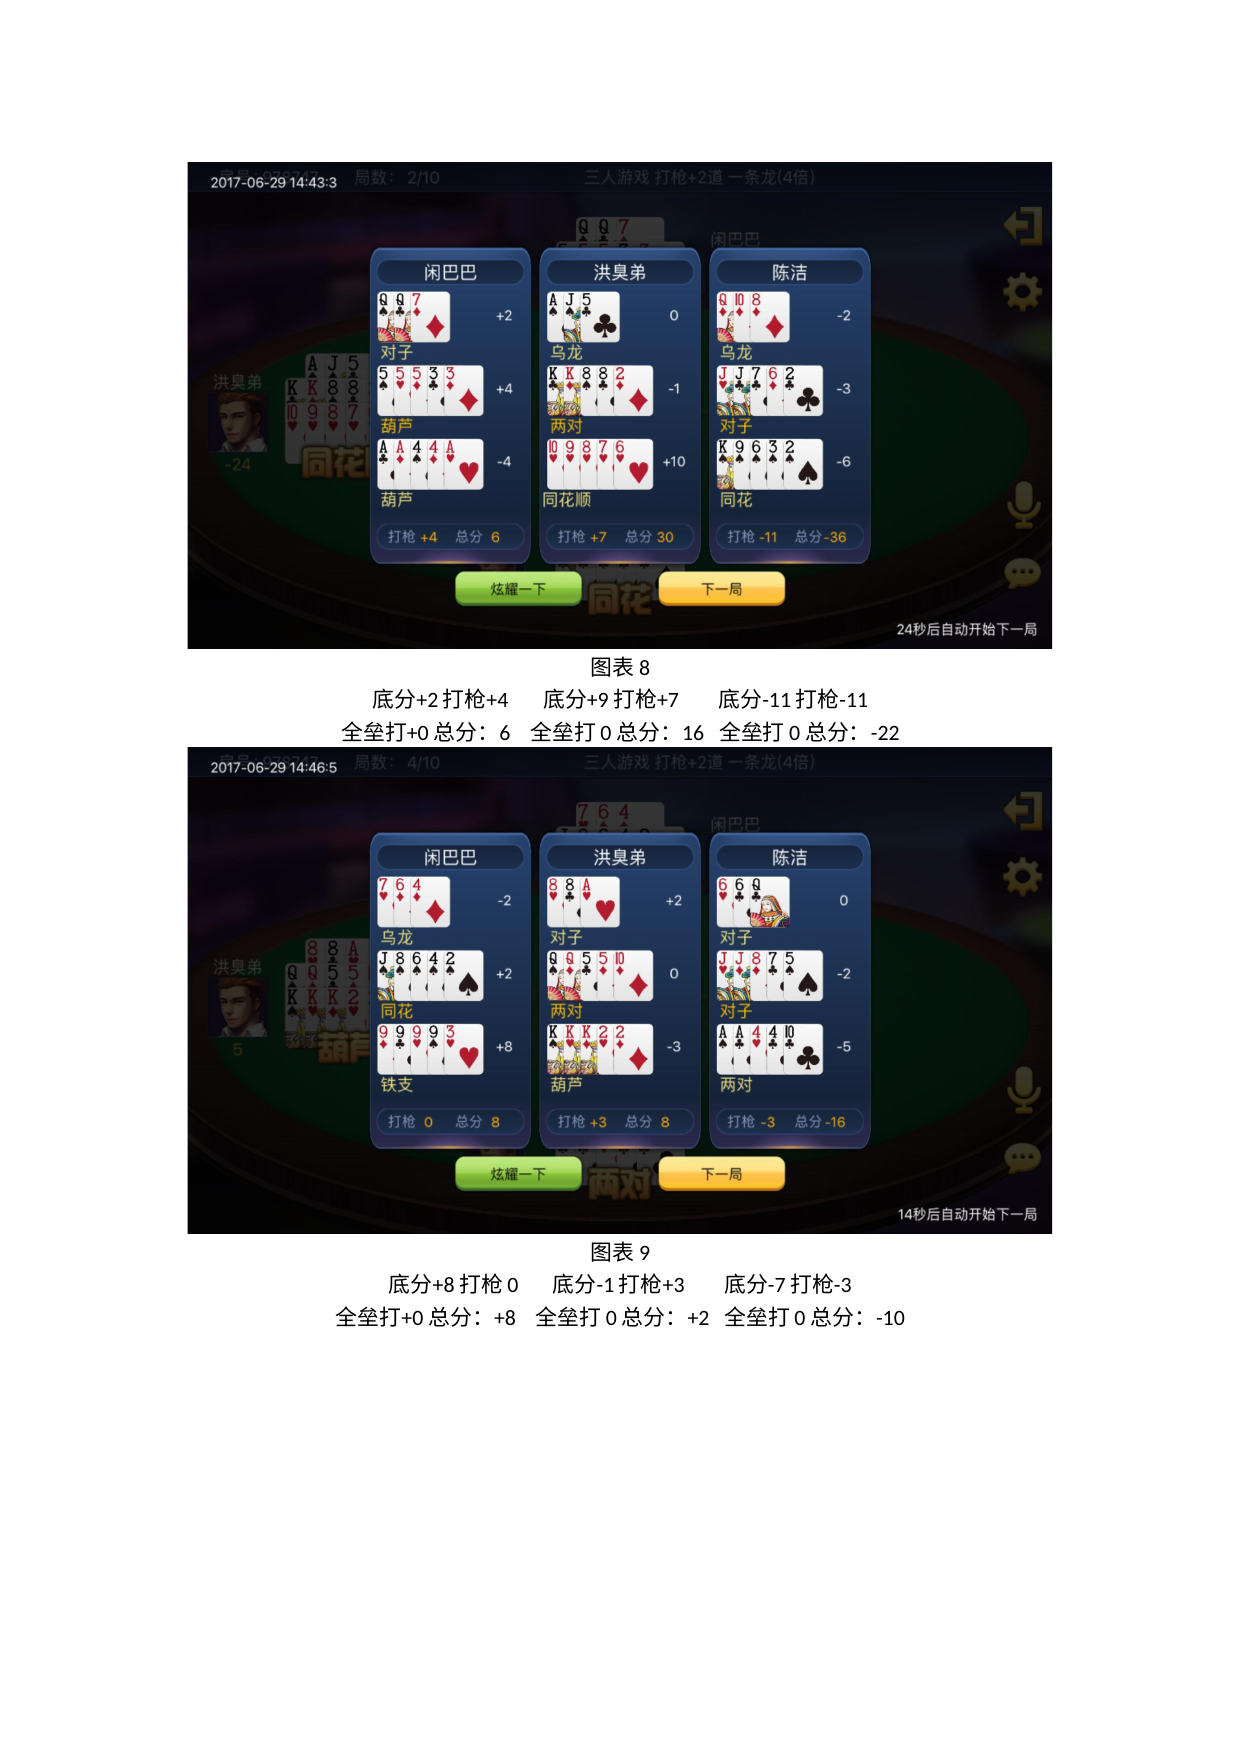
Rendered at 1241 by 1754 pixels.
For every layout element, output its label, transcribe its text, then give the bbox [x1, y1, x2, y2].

text 底分+2打枪+4 底分+9打枪+7 底分-11打枪-11 [187, 682, 1053, 714]
picture [187, 747, 1053, 1234]
picture [187, 162, 1053, 649]
text 图表 8 [187, 649, 1053, 682]
text 全垒打+0 总分：+8 全垒打0 总分：+2 全垒打0 总分：-10 [187, 1299, 1053, 1332]
text 图表 9 [187, 1234, 1053, 1267]
text 底分+8打枪0 底分-1打枪+3 底分-7打枪-3 [187, 1267, 1053, 1299]
text 全垒打+0 总分：6 全垒打0 总分：16 全垒打0 总分：-22 [187, 714, 1053, 747]
